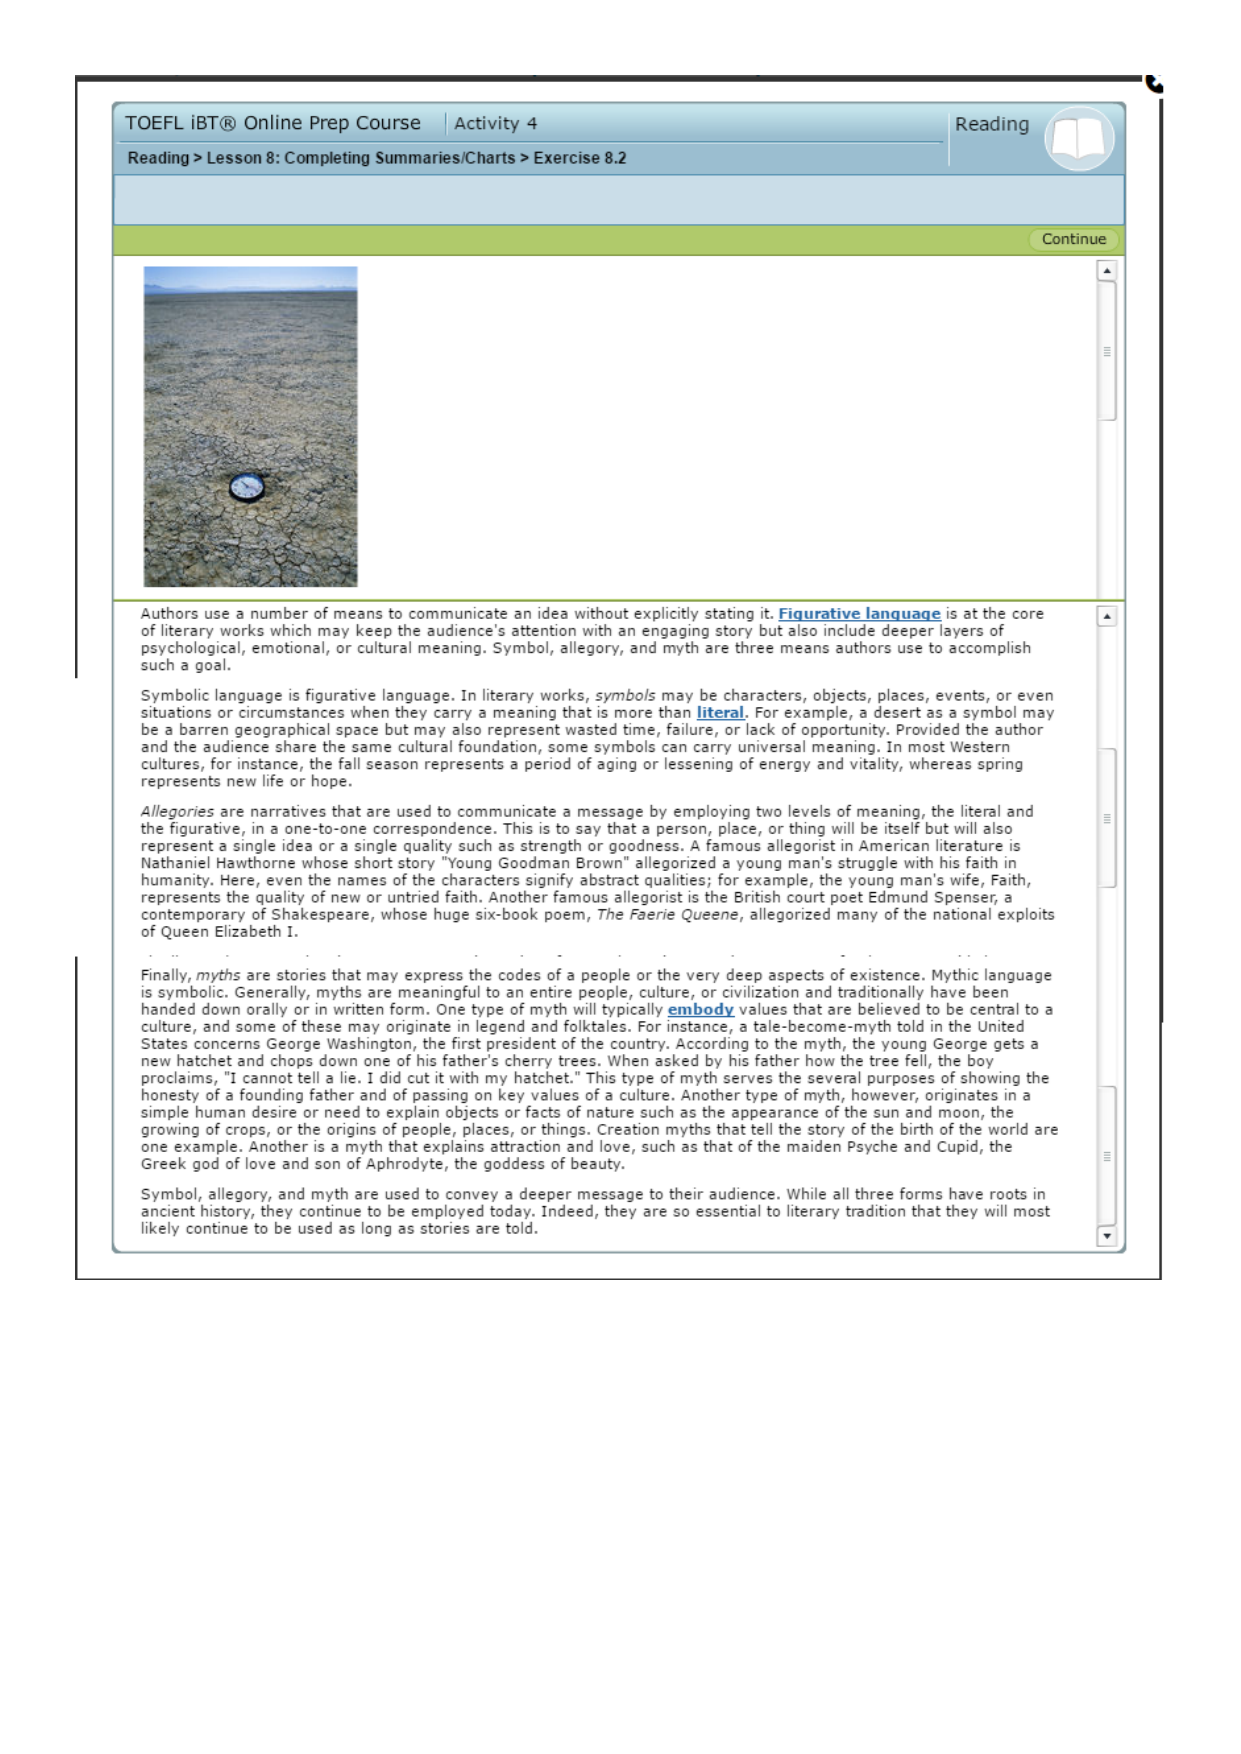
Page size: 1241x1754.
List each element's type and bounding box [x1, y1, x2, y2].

picture [75, 75, 1166, 1280]
